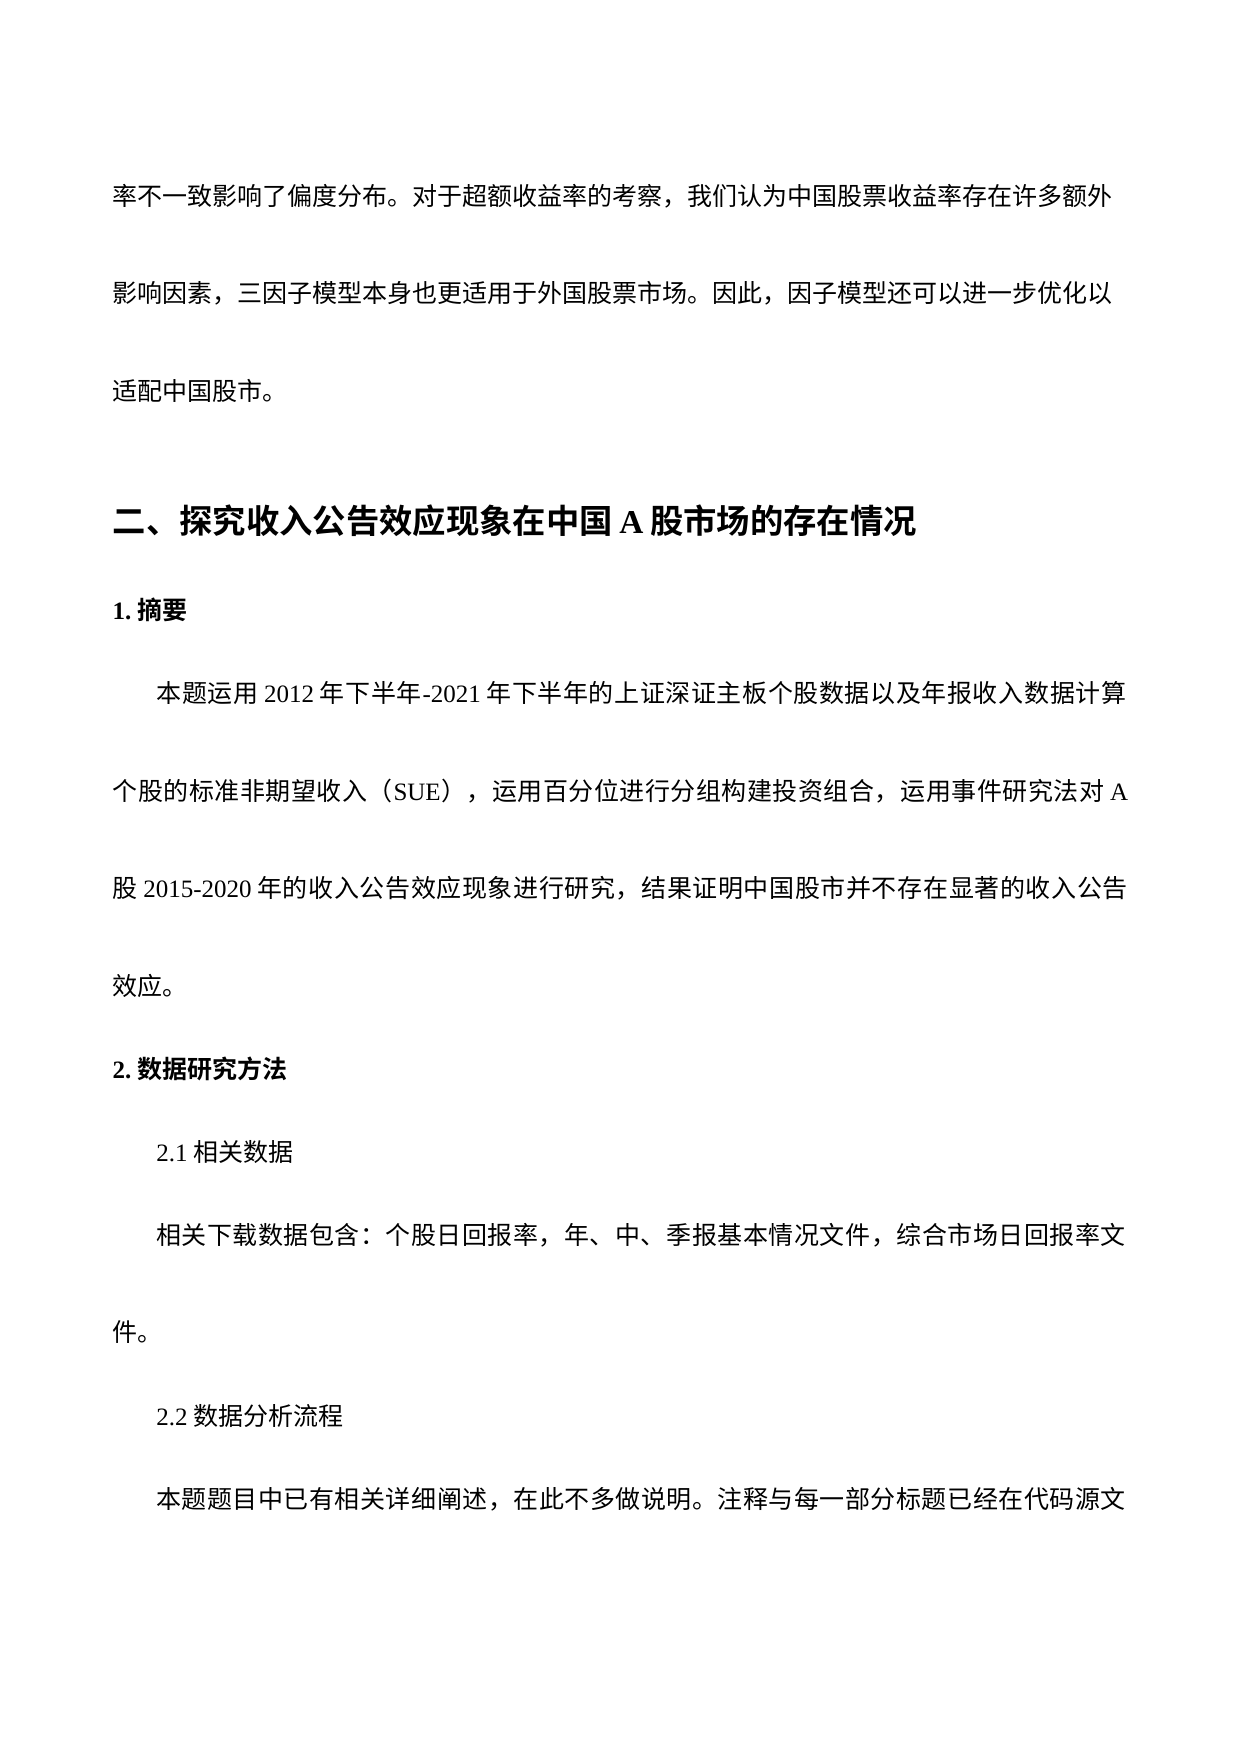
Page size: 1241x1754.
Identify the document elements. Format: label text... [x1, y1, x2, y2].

text 二、探究收入公告效应现象在中国A股市场的存在情况 [112, 487, 1128, 552]
text 本题运用2012年下半年-2021年下半年的上证深证主板个股数据以及年报收入数据计算个股的标准非期望收入（SUE），运用百分位进行分组构建投资组合，运用事件研究法对A股2015-2020年的收入公告效应现象进行研究，结果证明中国股市并不存在显著的收入公告效应。 [112, 659, 1128, 1017]
text 2.1 相关数据 [112, 1118, 1128, 1183]
text 2. 数据研究方法 [112, 1035, 1128, 1100]
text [112, 162, 1128, 422]
text 2.2 数据分析流程 [112, 1382, 1128, 1447]
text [112, 1465, 1128, 1530]
text 1. 摘要 [112, 576, 1128, 641]
text 相关下载数据包含：个股日回报率，年、中、季报基本情况文件，综合市场日回报率文件。 [112, 1201, 1128, 1363]
